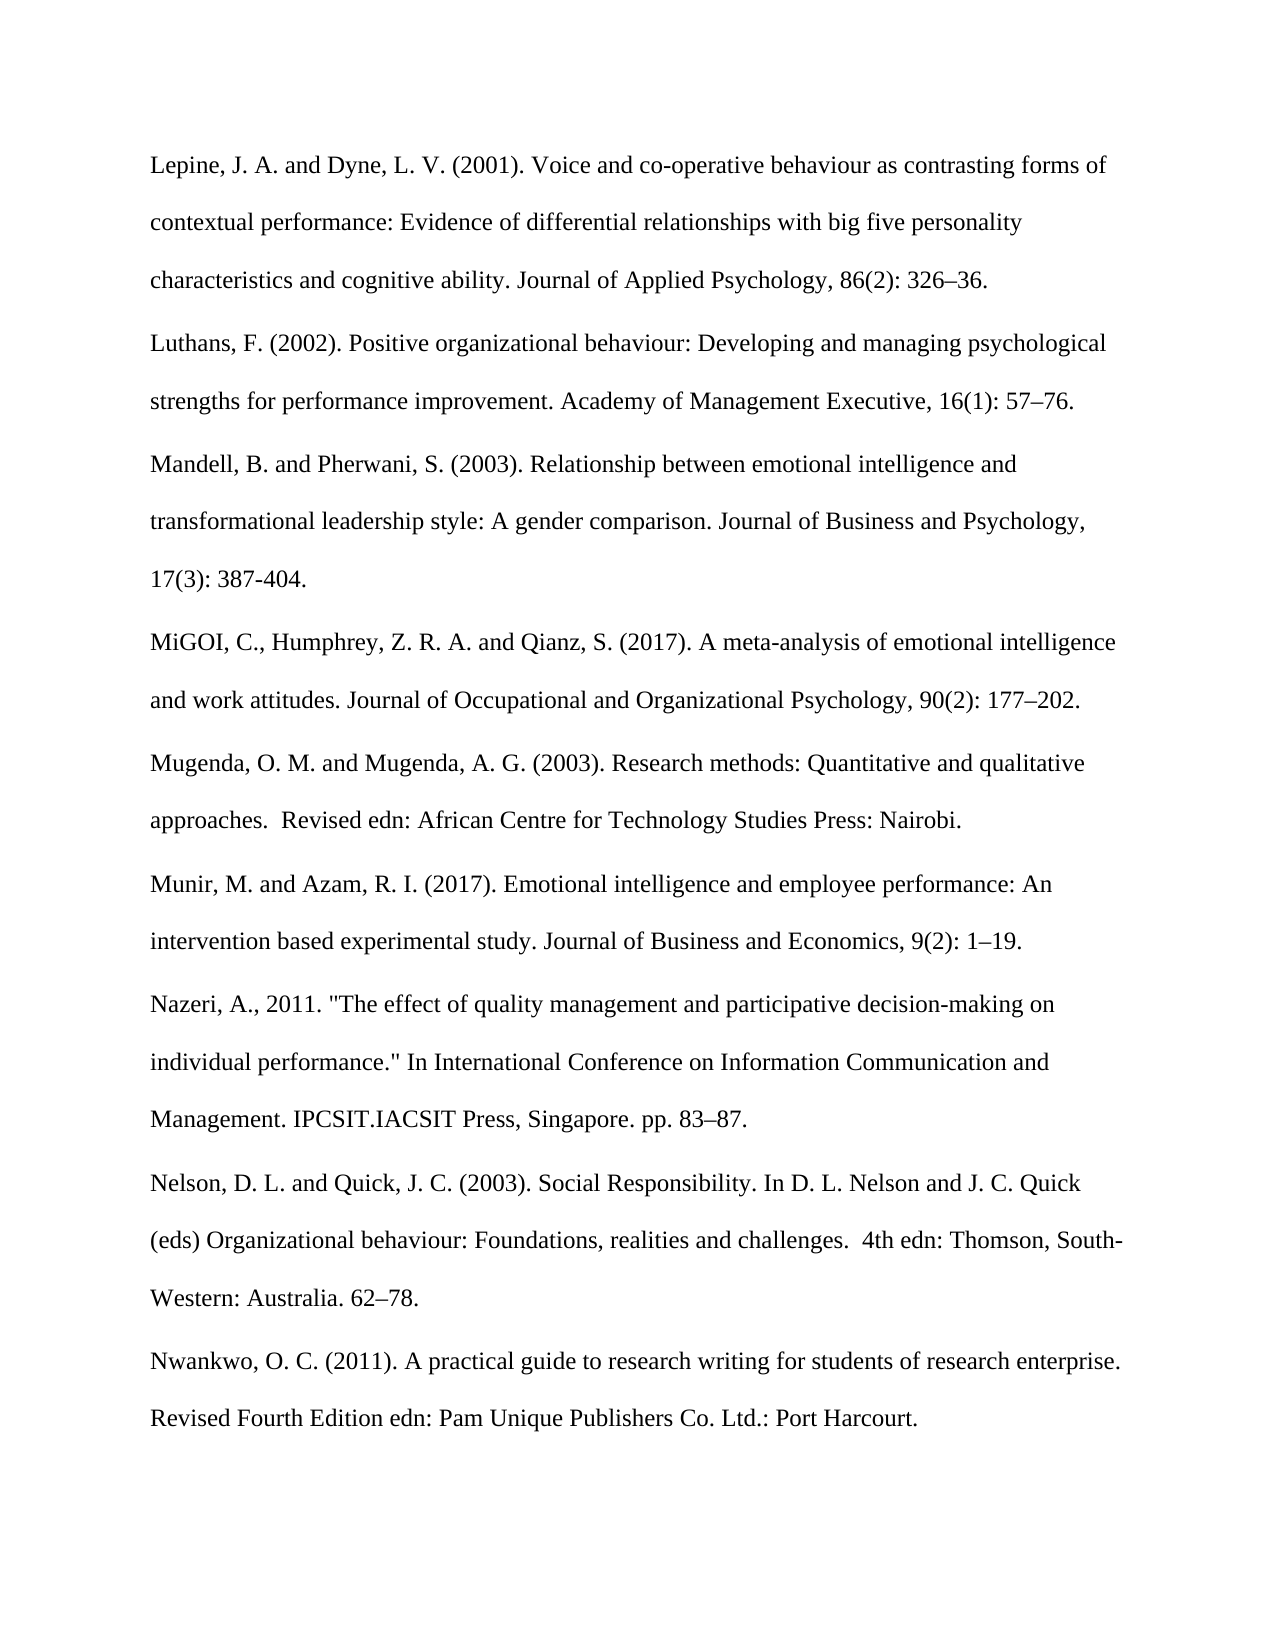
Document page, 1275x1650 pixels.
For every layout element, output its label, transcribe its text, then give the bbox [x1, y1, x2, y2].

text Mugenda, O. M. and Mugenda, A. G. (2003). Research methods: Quantitative and qualitative approaches. Revised edn: African Centre for Technology Studies Press: Nairobi. [150, 748, 1125, 834]
text MiGOI, C., Humphrey, Z. R. A. and Qianz, S. (2017). A meta-analysis of emotional intelligence and work attitudes. Journal of Occupational and Organizational Psychology, 90(2): 177–202. [150, 627, 1125, 713]
text Luthans, F. (2002). Positive organizational behaviour: Developing and managing psychological strengths for performance improvement. Academy of Management Executive, 16(1): 57–76. [150, 328, 1125, 414]
text Mandell, B. and Pherwani, S. (2003). Relationship between emotional intelligence and transformational leadership style: A gender comparison. Journal of Business and Psychology, 17(3): 387-404. [150, 449, 1125, 593]
text Nwankwo, O. C. (2011). A practical guide to research writing for students of research enterprise. Revised Fourth Edition edn: Pam Unique Publishers Co. Ltd.: Port Harcourt. [150, 1346, 1125, 1432]
text Lepine, J. A. and Dyne, L. V. (2001). Voice and co-operative behaviour as contrasting forms of contextual performance: Evidence of differential relationships with big five personality characteristics and cognitive ability. Journal of Applied Psychology, 86(2): 326–36. [150, 150, 1125, 294]
text Nelson, D. L. and Quick, J. C. (2003). Social Responsibility. In D. L. Nelson and J. C. Quick (eds) Organizational behaviour: Foundations, realities and challenges. 4th edn: Thomson, South-Western: Australia. 62–78. [150, 1168, 1125, 1311]
text Nazeri, A., 2011. "The effect of quality management and participative decision-making on individual performance." In International Conference on Information Communication and Management. IPCSIT.IACSIT Press, Singapore. pp. 83–87. [150, 989, 1125, 1133]
text Munir, M. and Azam, R. I. (2017). Emotional intelligence and employee performance: An intervention based experimental study. Journal of Business and Economics, 9(2): 1–19. [150, 869, 1125, 955]
